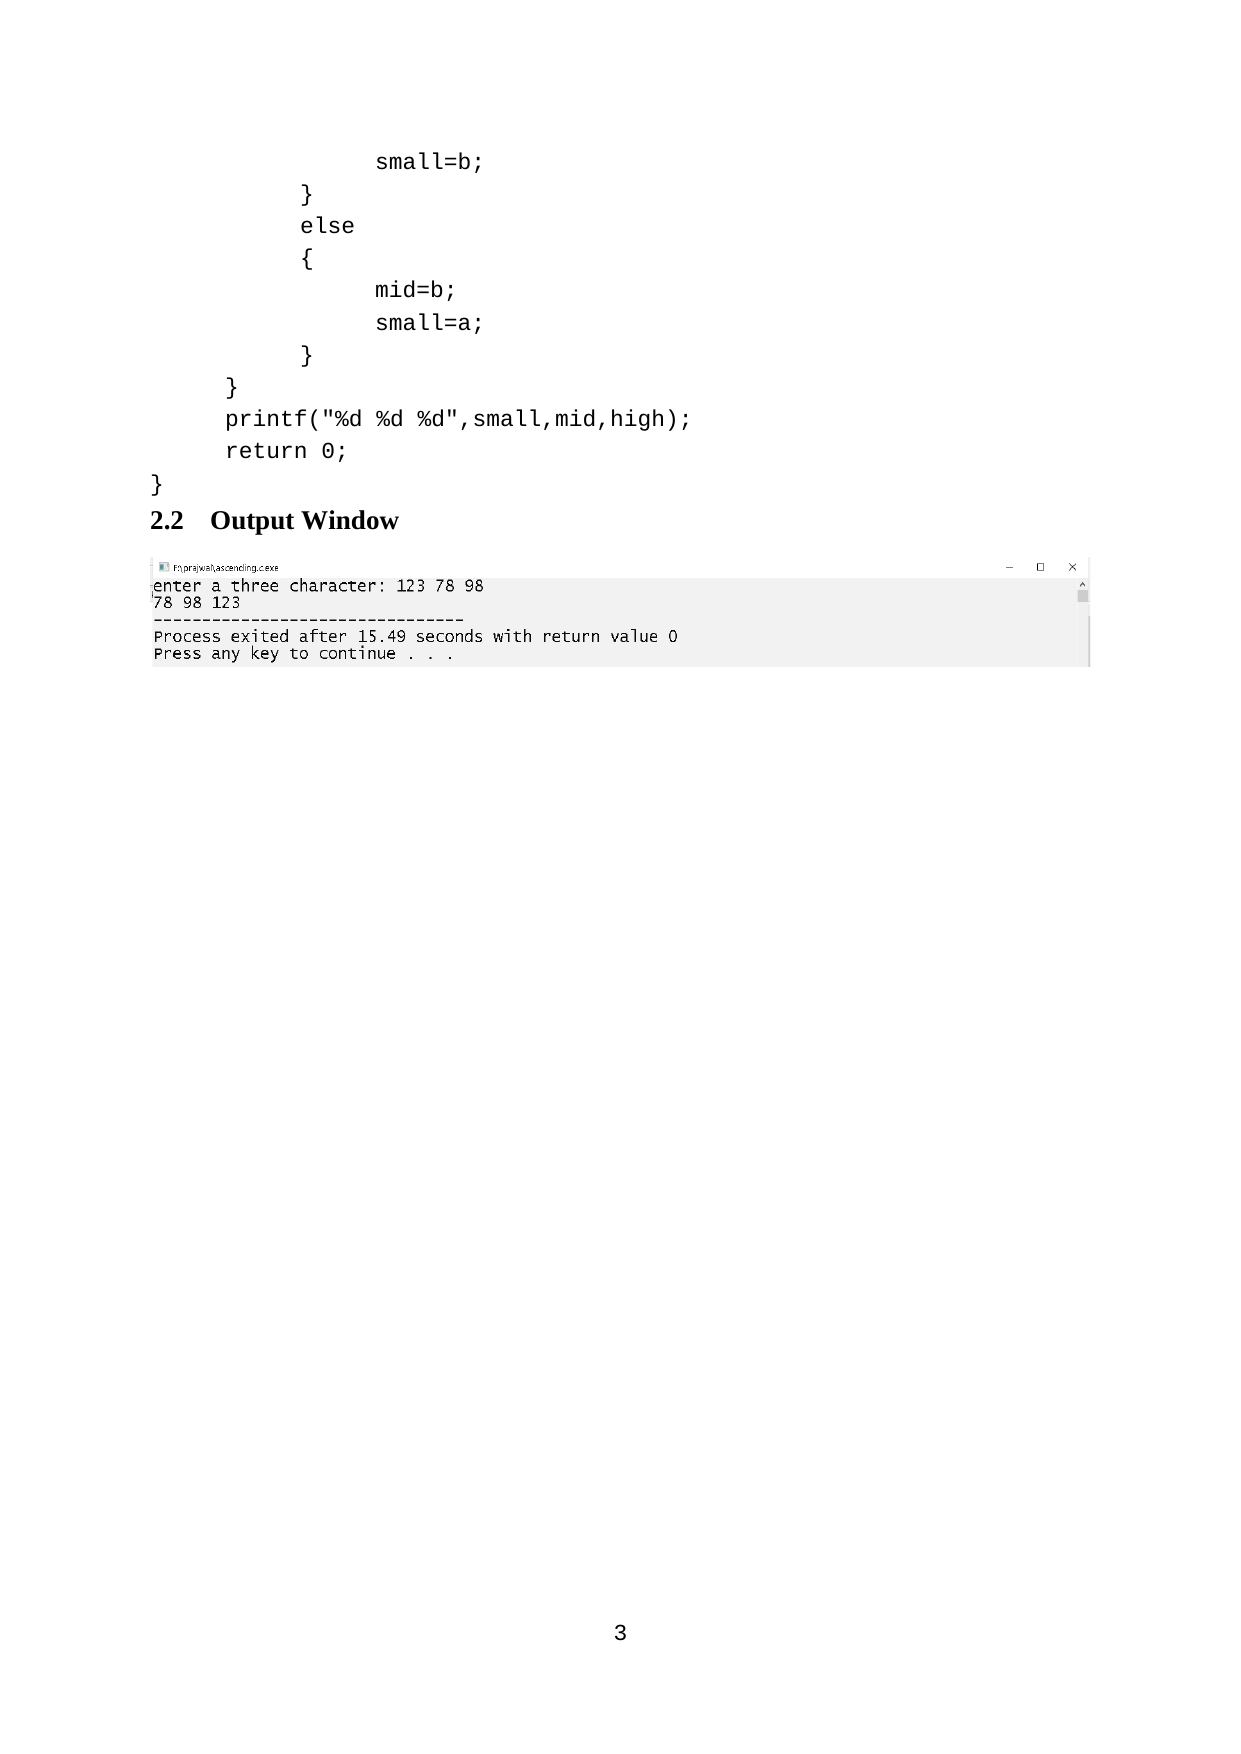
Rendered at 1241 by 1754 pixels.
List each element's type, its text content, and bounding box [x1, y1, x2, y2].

text small=a; [150, 311, 1090, 337]
text mid=b; [150, 279, 1090, 305]
text else [150, 214, 1090, 240]
text printf("%d %d %d",small,mid,high); [150, 407, 1090, 433]
text } [150, 375, 1090, 401]
text return 0; [150, 440, 1090, 466]
text { [150, 247, 1090, 272]
text } [150, 343, 1090, 369]
subtitle Output Window [150, 504, 1090, 535]
text } [150, 472, 1090, 498]
text } [150, 182, 1090, 208]
picture [150, 557, 1091, 667]
text small=b; [150, 150, 1090, 176]
